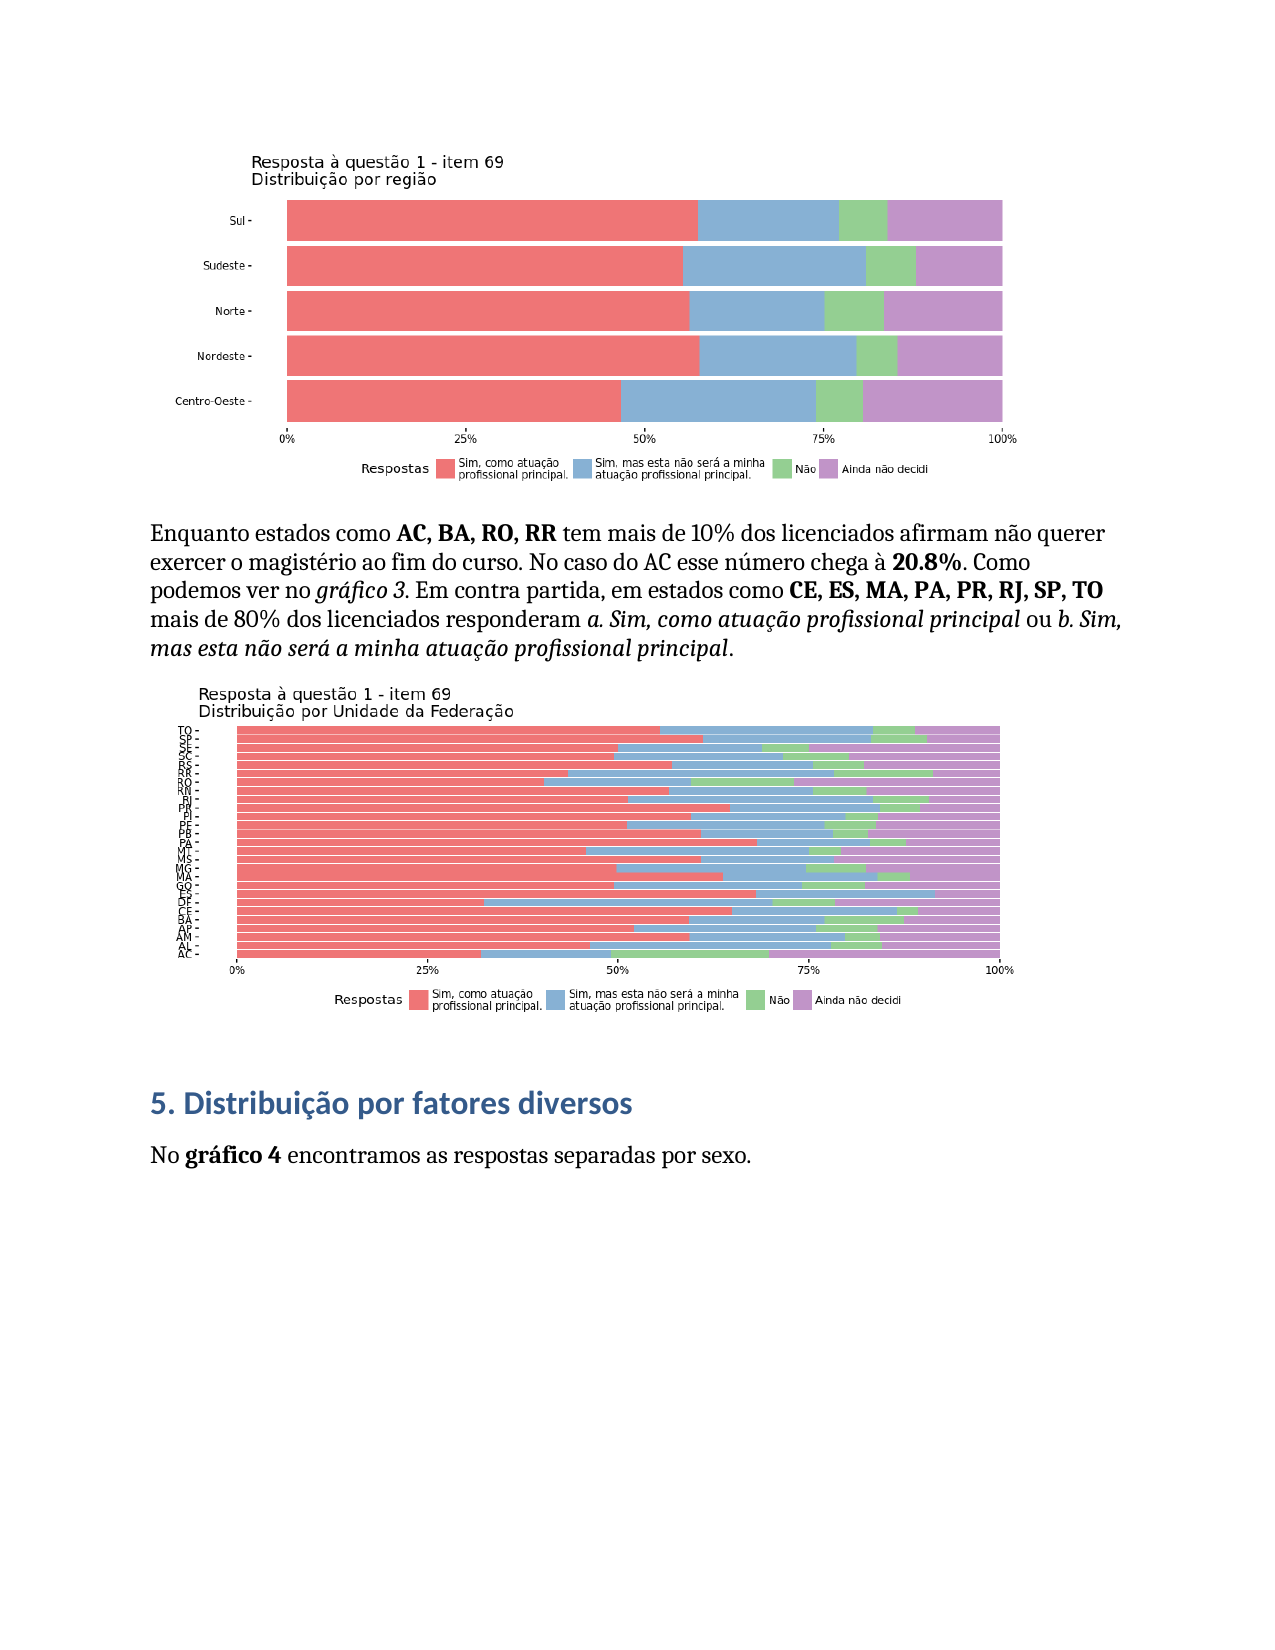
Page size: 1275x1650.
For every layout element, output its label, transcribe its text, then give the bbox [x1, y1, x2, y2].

subtitle 5. Distribuição por fatores diversos [150, 1082, 1125, 1122]
text Enquanto estados como AC, BA, RO, RR tem mais de 10% dos licenciados afirmam não querer exercer o magistério ao fim do curso. No caso do AC esse número chega à 20.8%. Como podemos ver no gráfico 3. Em contra partida, em estados como CE, ES, MA, PA, PR, RJ, SP, TO mais de 80% dos licenciados responderam a. Sim, como atuação profissional principal ou b. Sim, mas esta não será a minha atuação profissional principal. [150, 519, 1125, 663]
picture [168, 150, 1044, 501]
picture [168, 681, 1044, 1032]
text No gráfico 4 encontramos as respostas separadas por sexo. [150, 1141, 1125, 1170]
